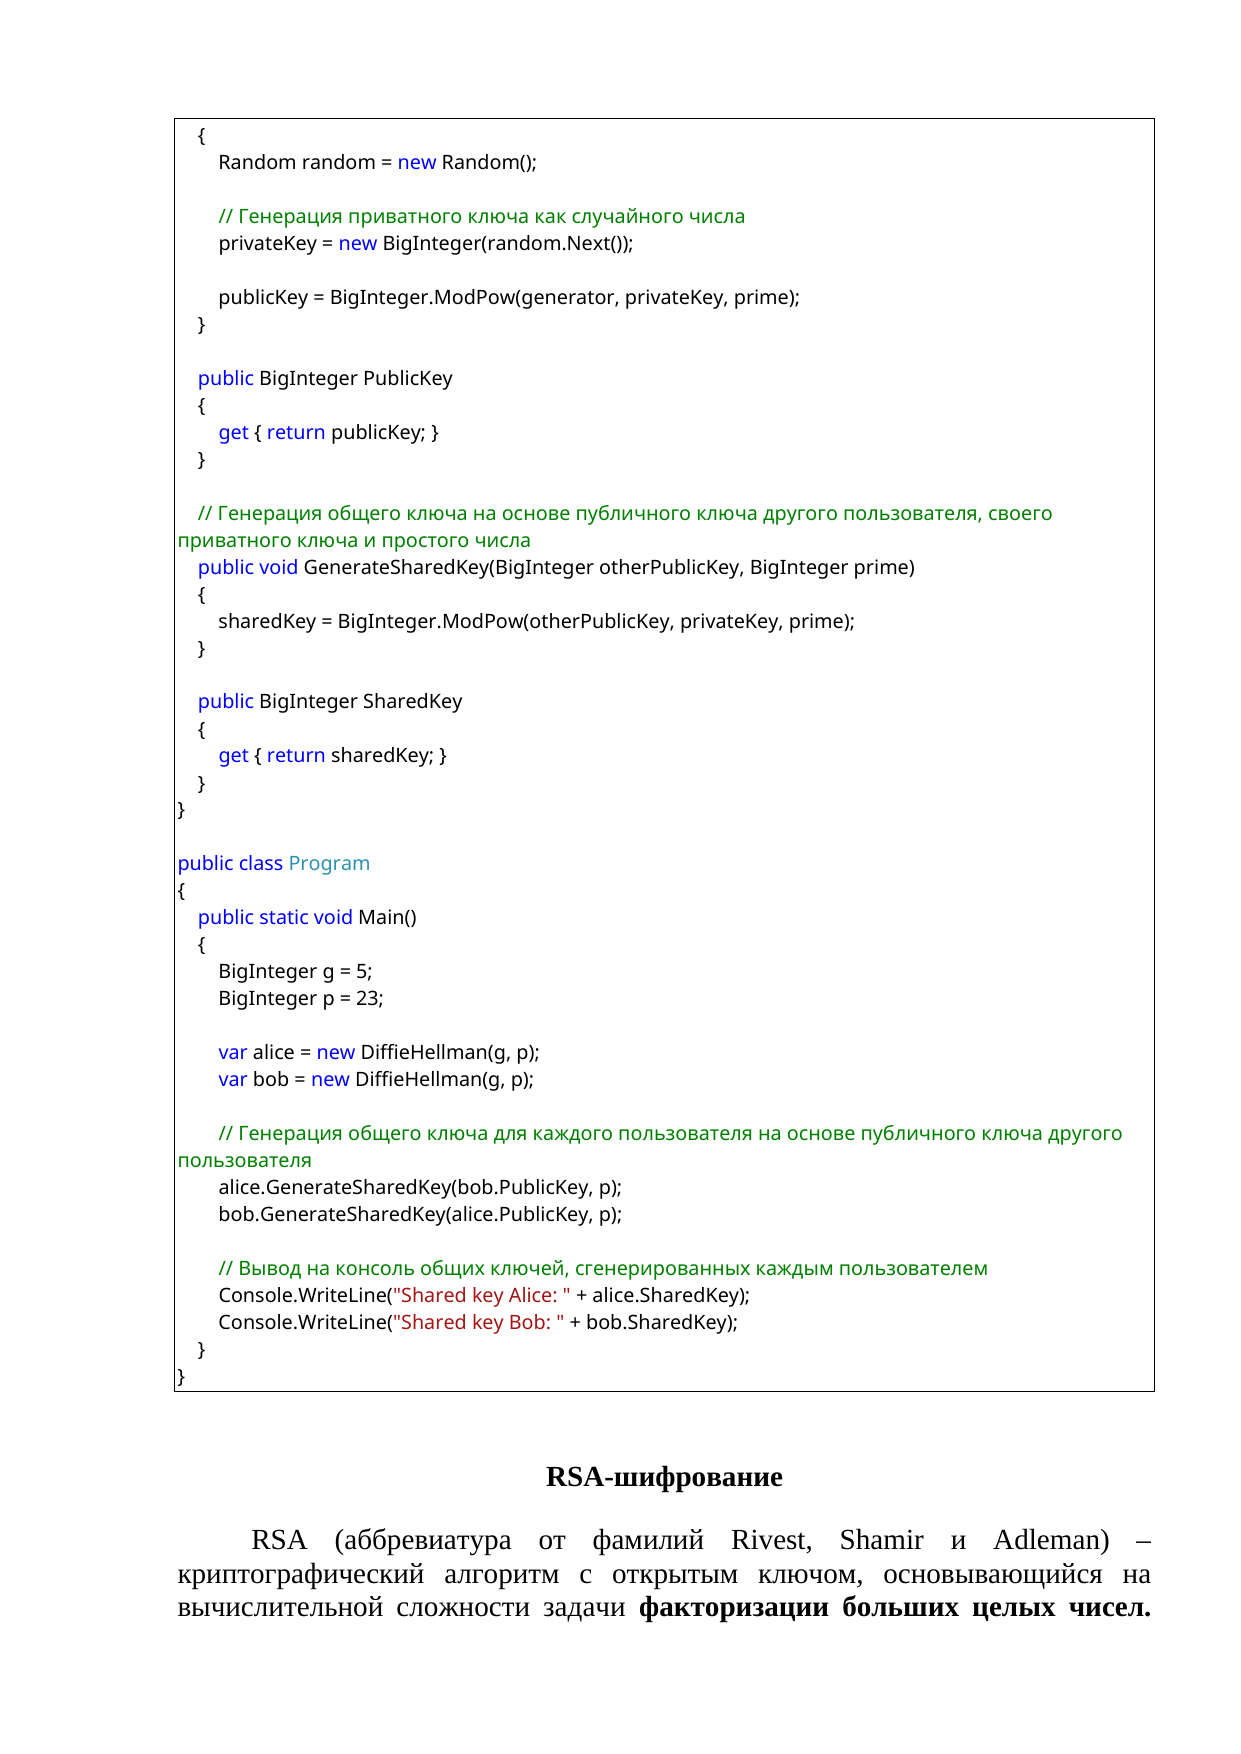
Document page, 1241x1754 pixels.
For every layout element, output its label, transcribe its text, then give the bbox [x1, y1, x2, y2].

text public BigInteger PublicKey [177, 364, 1152, 391]
text { [177, 715, 1152, 742]
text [177, 1522, 1152, 1623]
text var bob = new DiffieHellman(g, p); [177, 1066, 1152, 1092]
text } [177, 769, 1152, 796]
text public class Program [177, 850, 1152, 877]
text sharedKey = BigInteger.ModPow(otherPublicKey, privateKey, prime); [177, 607, 1152, 634]
text alice.GenerateSharedKey(bob.PublicKey, p); [177, 1173, 1152, 1200]
text var alice = new DiffieHellman(g, p); [177, 1038, 1152, 1066]
text // Генерация общего ключа для каждого пользователя на основе публичного ключа другого пользователя [177, 1119, 1152, 1173]
text } [177, 310, 1152, 337]
text } [177, 634, 1152, 661]
text public BigInteger SharedKey [177, 688, 1152, 715]
text get { return sharedKey; } [177, 742, 1152, 769]
text { [175, 119, 1154, 148]
text // Генерация общего ключа на основе публичного ключа другого пользователя, своего приватного ключа и простого числа [177, 499, 1152, 553]
text RSA-шифрование [177, 1459, 1152, 1493]
text { [177, 931, 1152, 958]
text privateKey = new BigInteger(random.Next()); [177, 229, 1152, 256]
text Random random = new Random(); [177, 148, 1152, 175]
text bob.GenerateSharedKey(alice.PublicKey, p); [177, 1200, 1152, 1227]
text } [177, 796, 1152, 823]
text // Вывод на консоль общих ключей, сгенерированных каждым пользователем [177, 1254, 1152, 1281]
text { [177, 391, 1152, 418]
text } [177, 1335, 1152, 1359]
text { [177, 877, 1152, 904]
text } [177, 445, 1152, 472]
text get { return publicKey; } [177, 418, 1152, 445]
text } [175, 1359, 1154, 1391]
text public void GenerateSharedKey(BigInteger otherPublicKey, BigInteger prime) [177, 553, 1152, 580]
text { [177, 580, 1152, 607]
text public static void Main() [177, 904, 1152, 931]
text Console.WriteLine("Shared key Alice: " + alice.SharedKey); [177, 1281, 1152, 1308]
text BigInteger g = 5; [177, 958, 1152, 984]
text // Генерация приватного ключа как случайного числа [177, 202, 1152, 229]
text BigInteger p = 23; [177, 984, 1152, 1012]
text publicKey = BigInteger.ModPow(generator, privateKey, prime); [177, 283, 1152, 310]
text Console.WriteLine("Shared key Bob: " + bob.SharedKey); [177, 1308, 1152, 1335]
